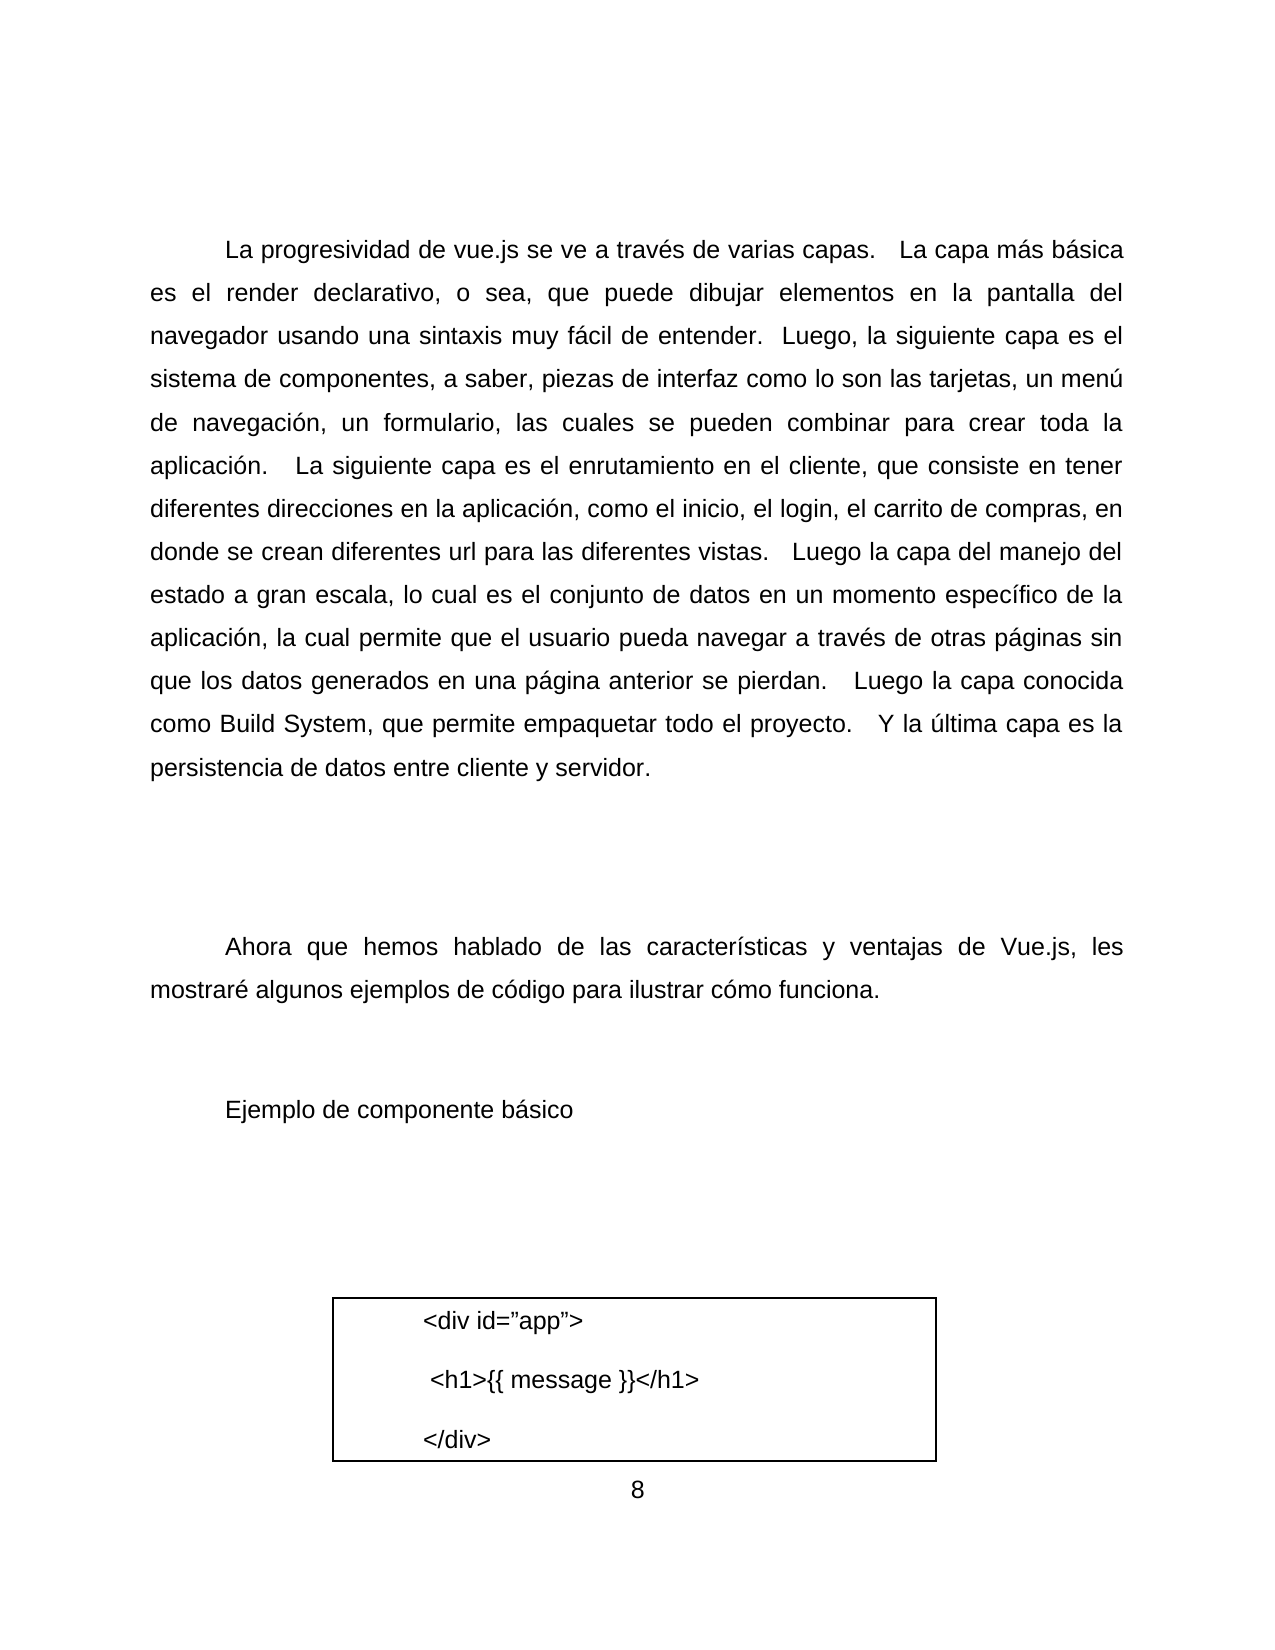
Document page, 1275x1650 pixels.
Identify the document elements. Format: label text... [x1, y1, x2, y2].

text Ejemplo de componente básico [150, 1095, 1125, 1123]
text La progresividad de vue.js se ve a través de varias capas. La capa más básica es el render declarativo, o sea, que puede dibujar elementos en la pantalla del navegador usando una sintaxis muy fácil de entender. Luego, la siguiente capa es el sistema de componentes, a saber, piezas de interfaz como lo son las tarjetas, un menú de navegación, un formulario, las cuales se pueden combinar para crear toda la aplicación. La siguiente capa es el enrutamiento en el cliente, que consiste en tener diferentes direcciones en la aplicación, como el inicio, el login, el carrito de compras, en donde se crean diferentes url para las diferentes vistas. Luego la capa del manejo del estado a gran escala, lo cual es el conjunto de datos en un momento específico de la aplicación, la cual permite que el usuario pueda navegar a través de otras páginas sin que los datos generados en una página anterior se pierdan. Luego la capa conocida como Build System, que permite empaquetar todo el proyecto. Y la última capa es la persistencia de datos entre cliente y servidor. [150, 235, 1125, 781]
text Ahora que hemos hablado de las características y ventajas de Vue.js, les mostraré algunos ejemplos de código para ilustrar cómo funciona. [150, 932, 1125, 1004]
